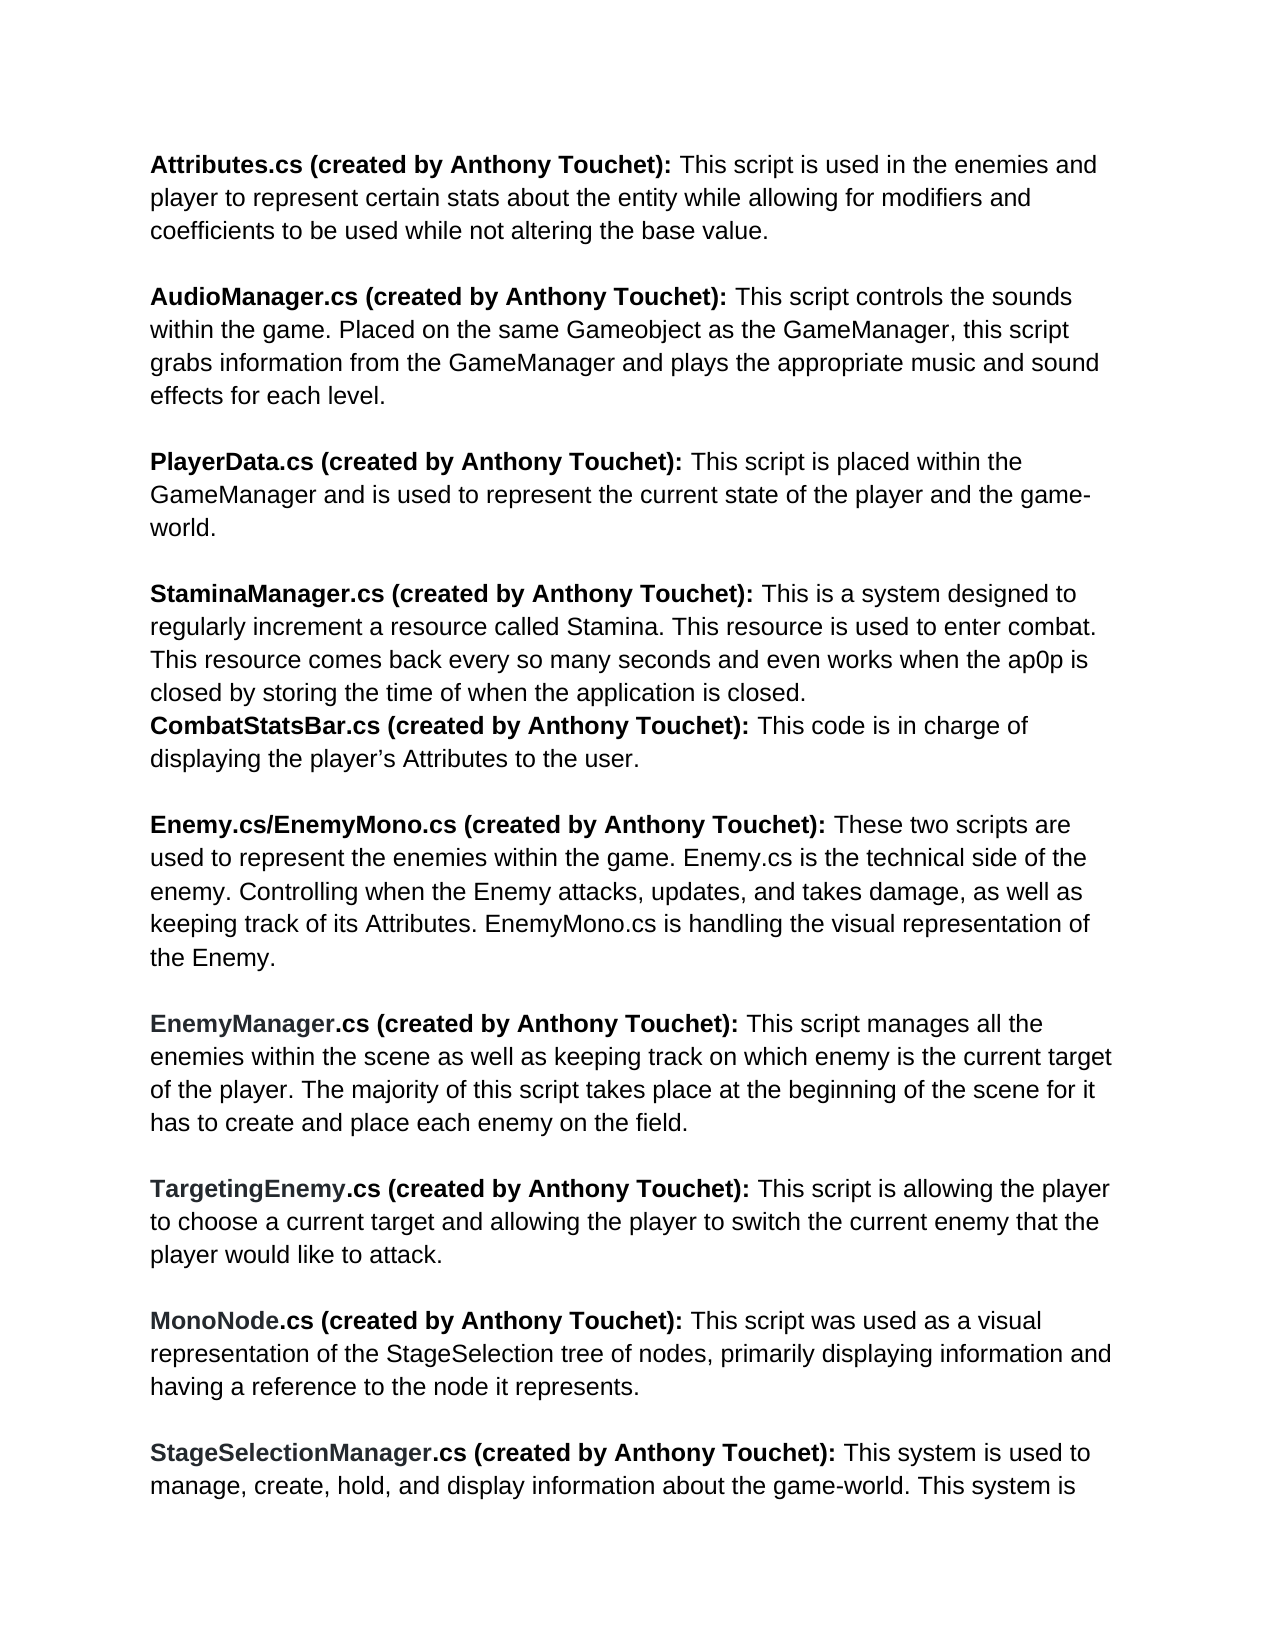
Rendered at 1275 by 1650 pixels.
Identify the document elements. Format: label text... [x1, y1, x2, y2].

text CombatStatsBar.cs (created by Anthony Touchet): This code is in charge of displaying the player’s Attributes to the user. [150, 711, 1125, 773]
text Enemy.cs/EnemyMono.cs (created by Anthony Touchet): These two scripts are used to represent the enemies within the game. Enemy.cs is the technical side of the enemy. Controlling when the Enemy attacks, updates, and takes damage, as well as keeping track of its Attributes. EnemyMono.cs is handling the visual representation of the Enemy. [150, 810, 1125, 971]
text TargetingEnemy.cs (created by Anthony Touchet): This script is allowing the player to choose a current target and allowing the player to switch the current enemy that the player would like to attack. [150, 1174, 1125, 1268]
text EnemyManager.cs (created by Anthony Touchet): This script manages all the enemies within the scene as well as keeping track on which enemy is the current target of the player. The majority of this script takes place at the beginning of the scene for it has to create and place each enemy on the field. [150, 1008, 1125, 1136]
text StaminaManager.cs (created by Anthony Touchet): This is a system designed to regularly increment a resource called Stamina. This resource is used to enter combat. This resource comes back every so many seconds and even works when the ap0p is closed by storing the time of when the application is closed. [150, 579, 1125, 707]
text PlayerData.cs (created by Anthony Touchet): This script is placed within the GameManager and is used to represent the current state of the player and the game-world. [150, 447, 1125, 542]
text MonoNode.cs (created by Anthony Touchet): This script was used as a visual representation of the StageSelection tree of nodes, primarily displaying information and having a reference to the node it represents. [150, 1306, 1125, 1401]
